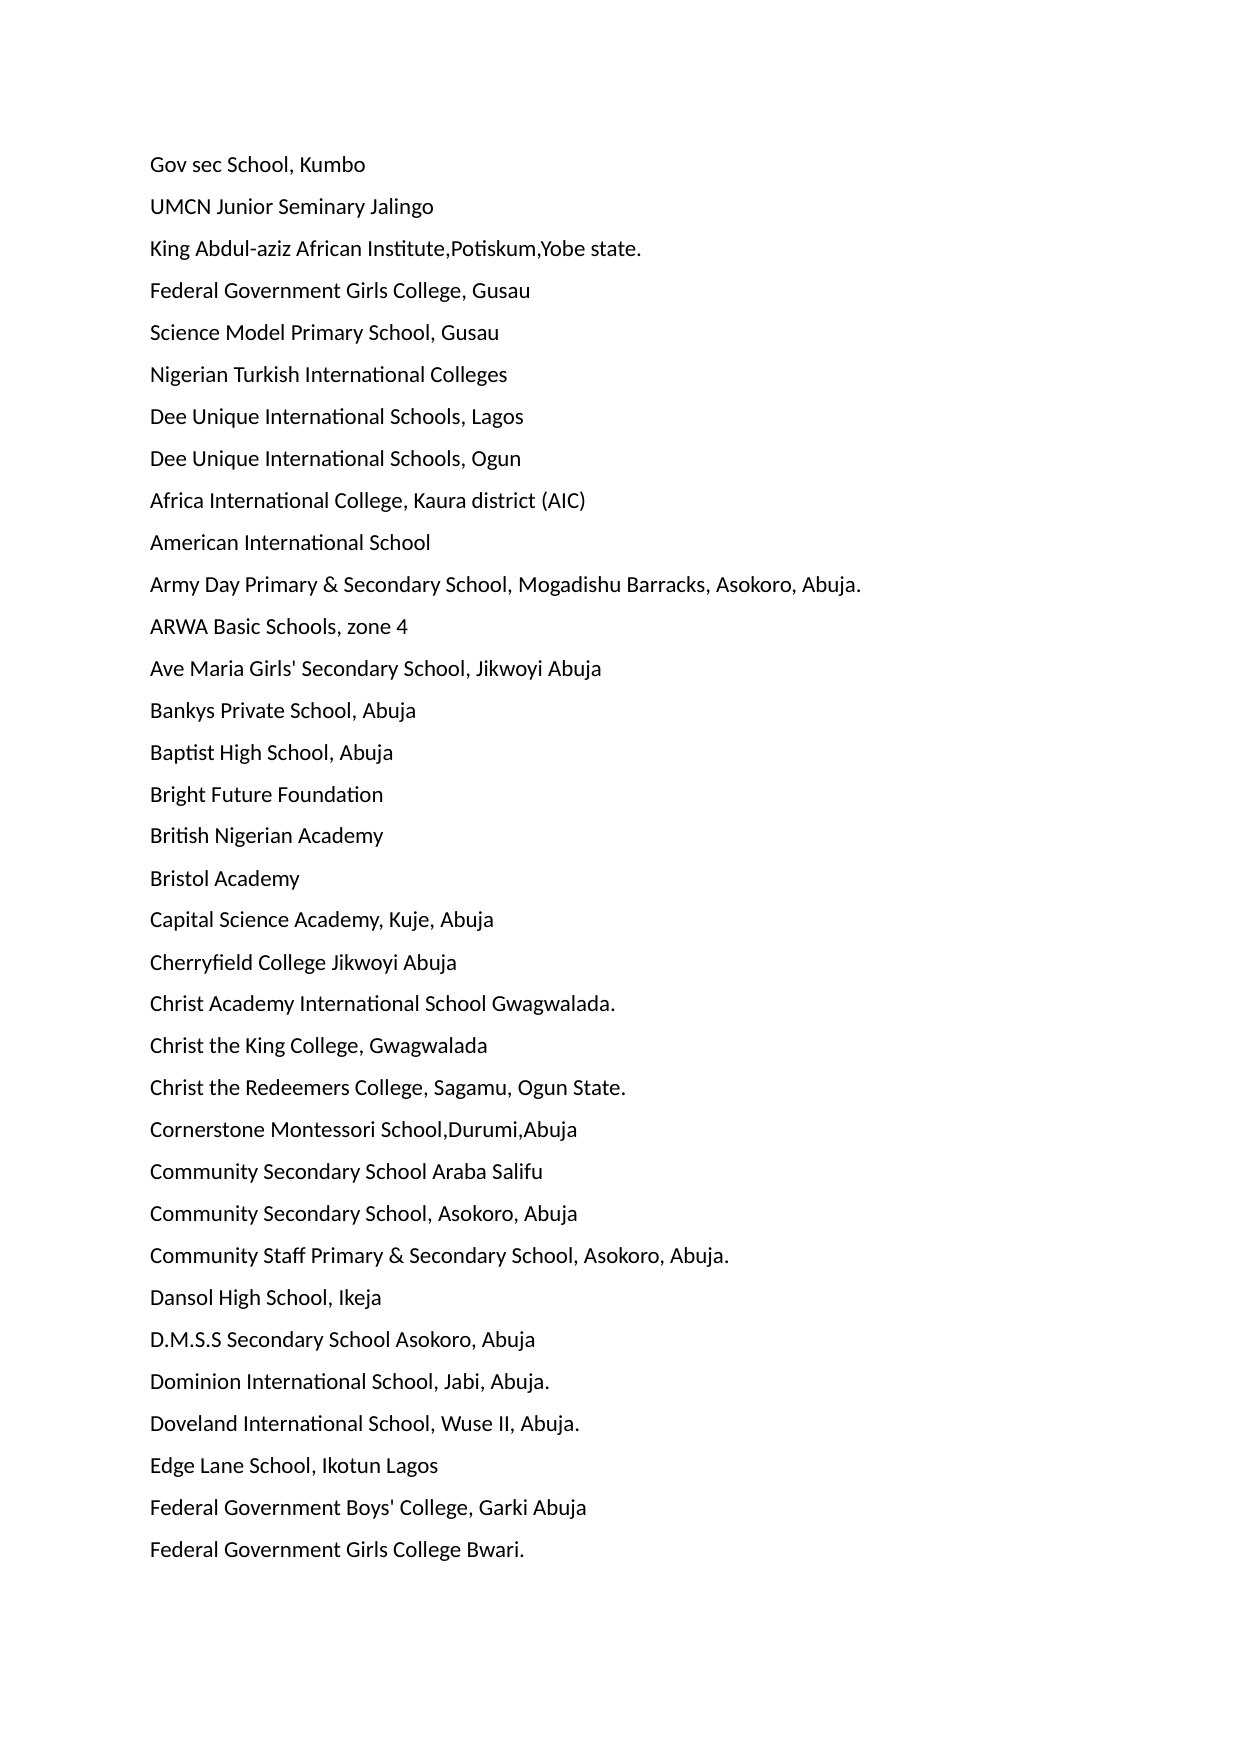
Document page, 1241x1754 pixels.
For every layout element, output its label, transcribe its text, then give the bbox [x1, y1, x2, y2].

text D.M.S.S Secondary School Asokoro, Abuja [150, 1325, 1090, 1353]
text Federal Government Girls College, Gusau [150, 276, 1090, 304]
text Edge Lane School, Ikotun Lagos [150, 1451, 1090, 1479]
text Community Secondary School, Asokoro, Abuja [150, 1199, 1090, 1227]
text Nigerian Turkish International Colleges [150, 360, 1090, 388]
text Doveland International School, Wuse II, Abuja. [150, 1409, 1090, 1437]
text Baptist High School, Abuja [150, 738, 1090, 766]
text Community Staff Primary & Secondary School, Asokoro, Abuja. [150, 1241, 1090, 1269]
text Community Secondary School Araba Salifu [150, 1157, 1090, 1186]
text American International School [150, 528, 1090, 556]
text Christ Academy International School Gwagwalada. [150, 989, 1090, 1018]
text Federal Government Boys' College, Garki Abuja [150, 1493, 1090, 1521]
text Christ the King College, Gwagwalada [150, 1032, 1090, 1059]
text Dee Unique International Schools, Lagos [150, 402, 1090, 430]
text Science Model Primary School, Gusau [150, 318, 1090, 346]
text Cornerstone Montessori School,Durumi,Abuja [150, 1116, 1090, 1143]
text Bankys Private School, Abuja [150, 696, 1090, 724]
text Africa International College, Kaura district (AIC) [150, 486, 1090, 514]
text Dee Unique International Schools, Ogun [150, 444, 1090, 472]
text ARWA Basic Schools, zone 4 [150, 612, 1090, 640]
text Bright Future Foundation [150, 780, 1090, 808]
text Ave Maria Girls' Secondary School, Jikwoyi Abuja [150, 654, 1090, 682]
text Gov sec School, Kumbo [150, 150, 1090, 178]
text King Abdul-aziz African Institute,Potiskum,Yobe state. [150, 234, 1090, 262]
text UMCN Junior Seminary Jalingo [150, 192, 1090, 220]
text British Nigerian Academy [150, 822, 1090, 850]
text Capital Science Academy, Kuje, Abuja [150, 906, 1090, 934]
text Federal Government Girls College Bwari. [150, 1535, 1090, 1563]
text Cherryfield College Jikwoyi Abuja [150, 948, 1090, 976]
text Christ the Redeemers College, Sagamu, Ogun State. [150, 1073, 1090, 1102]
text Dansol High School, Ikeja [150, 1283, 1090, 1311]
text Army Day Primary & Secondary School, Mogadishu Barracks, Asokoro, Abuja. [150, 570, 1090, 598]
text Dominion International School, Jabi, Abuja. [150, 1367, 1090, 1395]
text Bristol Academy [150, 864, 1090, 892]
